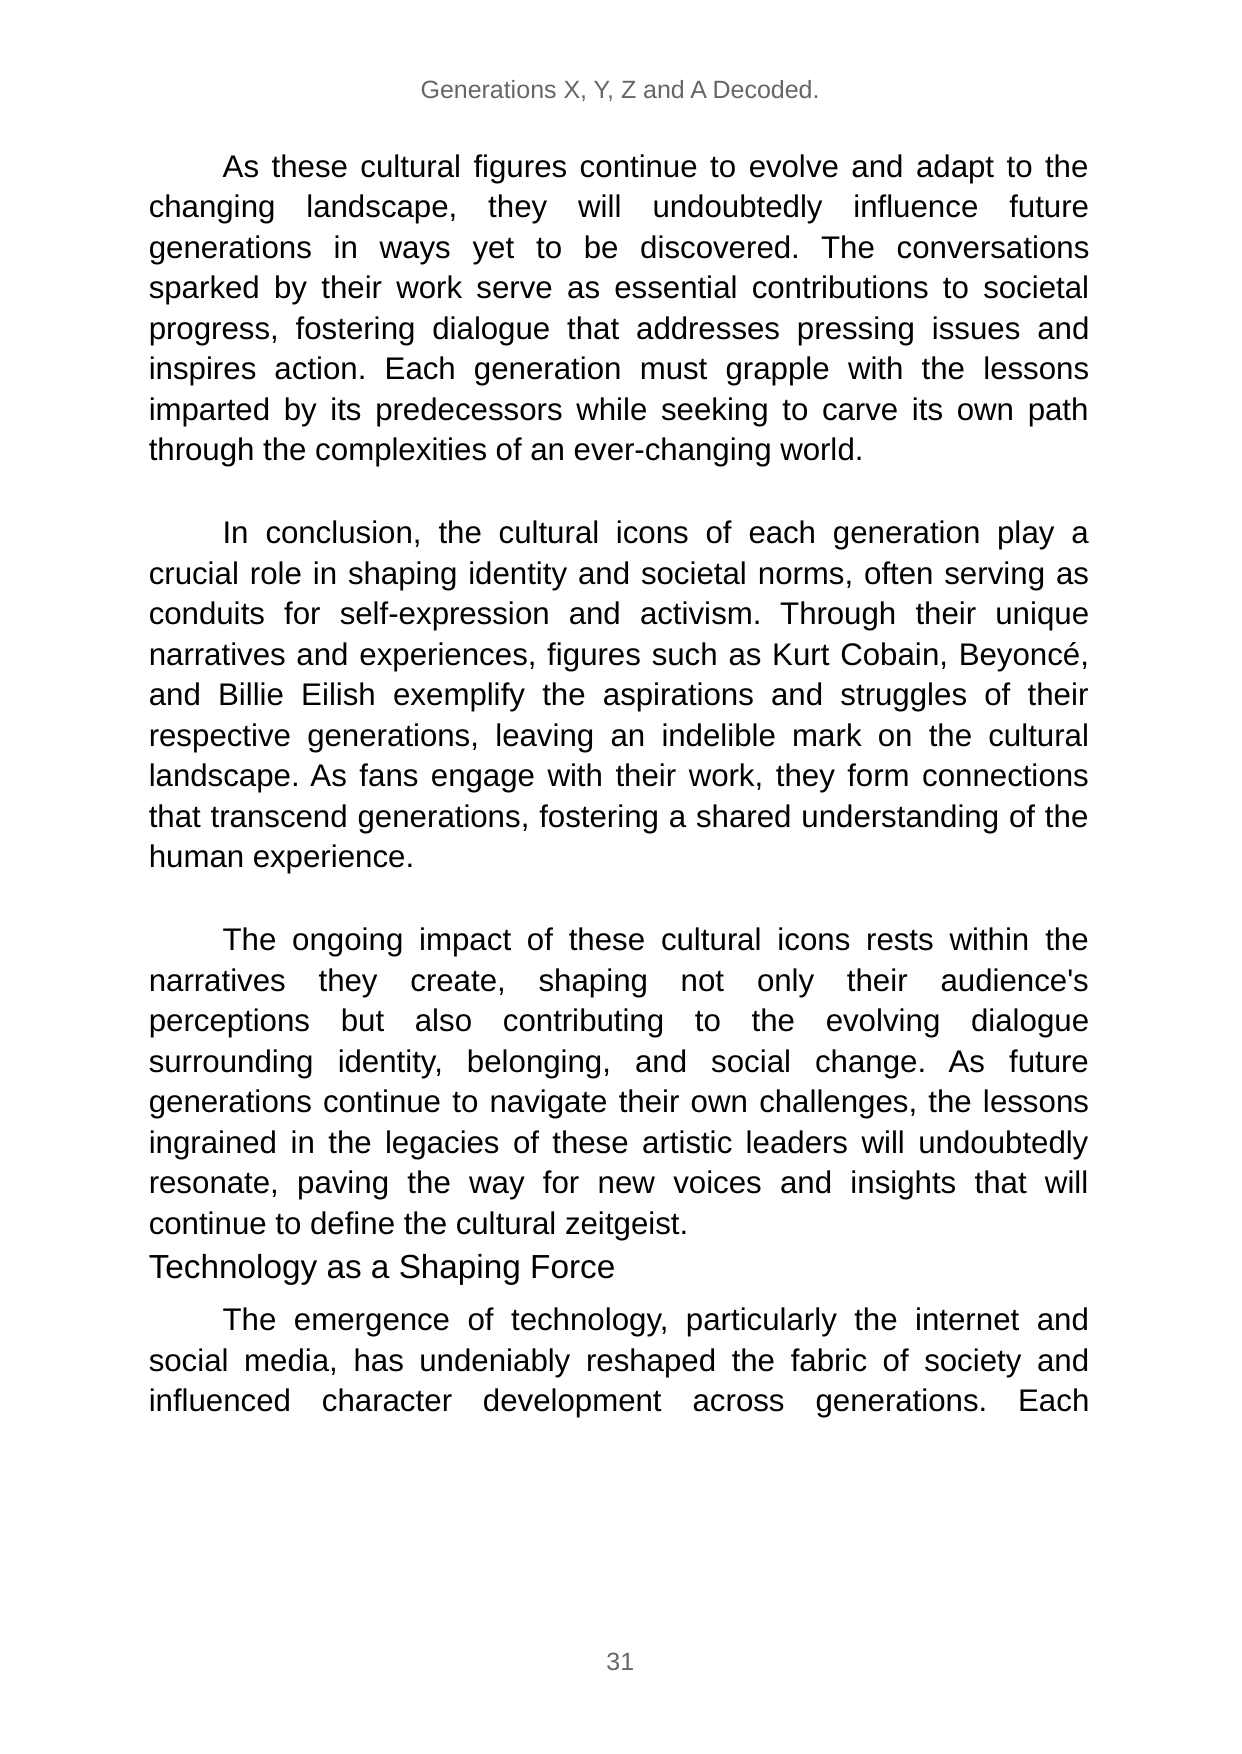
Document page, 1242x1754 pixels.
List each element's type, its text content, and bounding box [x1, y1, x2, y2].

text As these cultural figures continue to evolve and adapt to the changing landscape, they will undoubtedly influence future generations in ways yet to be discovered. The conversations sparked by their work serve as essential contributions to societal progress, fostering dialogue that addresses pressing issues and inspires action. Each generation must grapple with the lessons imparted by its predecessors while seeking to carve its own path through the complexities of an ever-changing world. [148, 148, 1090, 467]
text The ongoing impact of these cultural icons rests within the narratives they create, shaping not only their audience's perceptions but also contributing to the evolving dialogue surrounding identity, belonging, and social change. As future generations continue to navigate their own challenges, the lessons ingrained in the legacies of these artistic leaders will undoubtedly resonate, paving the way for new voices and insights that will continue to define the cultural zeitgeist. [148, 921, 1090, 1241]
text In conclusion, the cultural icons of each generation play a crucial role in shaping identity and societal norms, often serving as conduits for self-expression and activism. Through their unique narratives and experiences, figures such as Kurt Cobain, Beyoncé, and Billie Eilish exemplify the aspirations and struggles of their respective generations, leaving an indelible mark on the cultural landscape. As fans engage with their work, they form connections that transcend generations, fostering a shared understanding of the human experience. [148, 514, 1090, 874]
subtitle Technology as a Shaping Force [148, 1247, 1090, 1285]
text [148, 1301, 1090, 1418]
